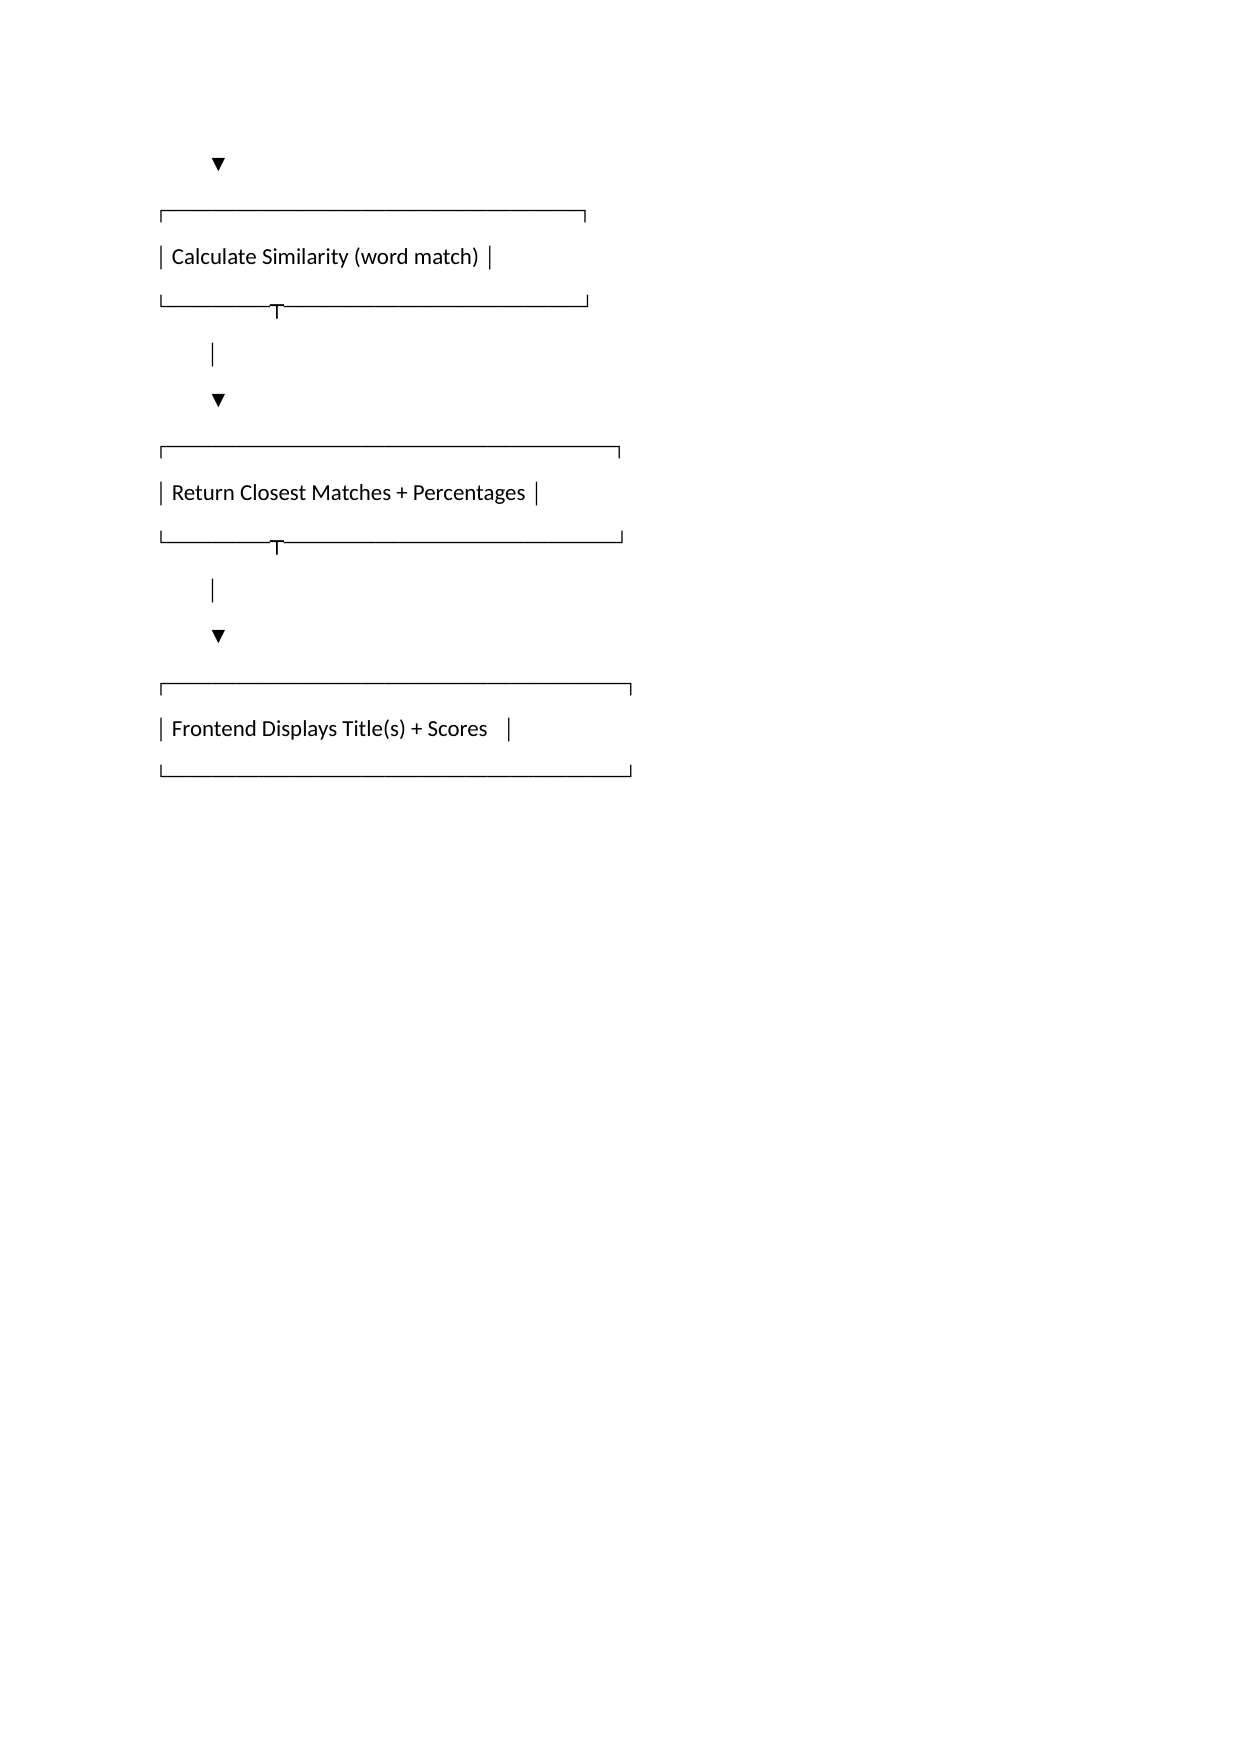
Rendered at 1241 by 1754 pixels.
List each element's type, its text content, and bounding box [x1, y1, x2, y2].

text │ [150, 576, 1090, 604]
text └─────────┬──────────────────────────┘ [150, 289, 1090, 320]
text │ Frontend Displays Title(s) + Scores │ [150, 714, 1090, 743]
text └─────────┬─────────────────────────────┘ [150, 525, 1090, 556]
text ▼ [150, 386, 1090, 413]
text │ Return Closest Matches + Percentages │ [150, 478, 1090, 506]
text ┌────────────────────────────────────┐ [150, 195, 1090, 223]
text ┌───────────────────────────────────────┐ [150, 431, 1090, 459]
text │ Calculate Similarity (word match) │ [150, 242, 1090, 270]
text ┌────────────────────────────────────────┐ [150, 668, 1090, 696]
text │ [150, 339, 1090, 367]
text └────────────────────────────────────────┘ [150, 761, 1090, 789]
text ▼ [150, 150, 1090, 176]
text ▼ [150, 622, 1090, 649]
